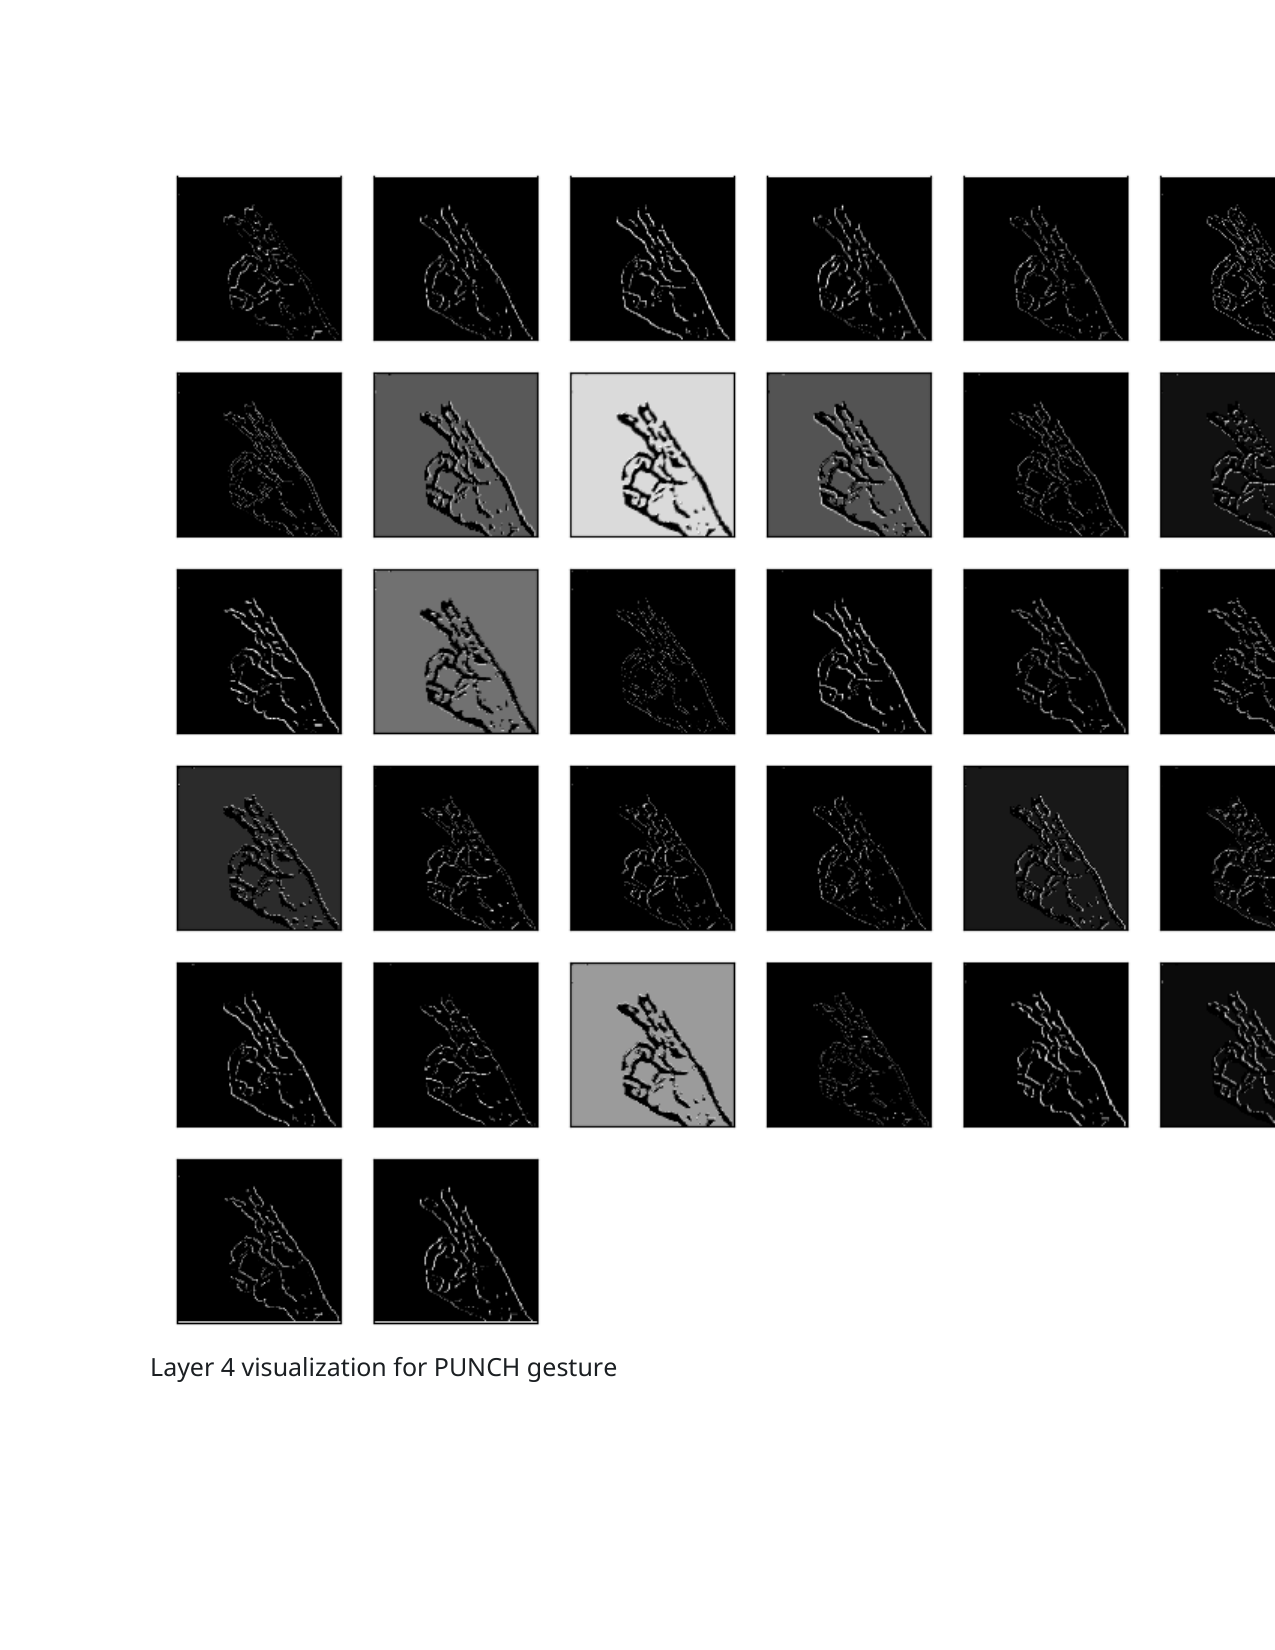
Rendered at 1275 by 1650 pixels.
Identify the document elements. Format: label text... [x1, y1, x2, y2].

picture [150, 150, 1275, 1350]
text Layer 4 visualization for PUNCH gesture [150, 1350, 1125, 1384]
